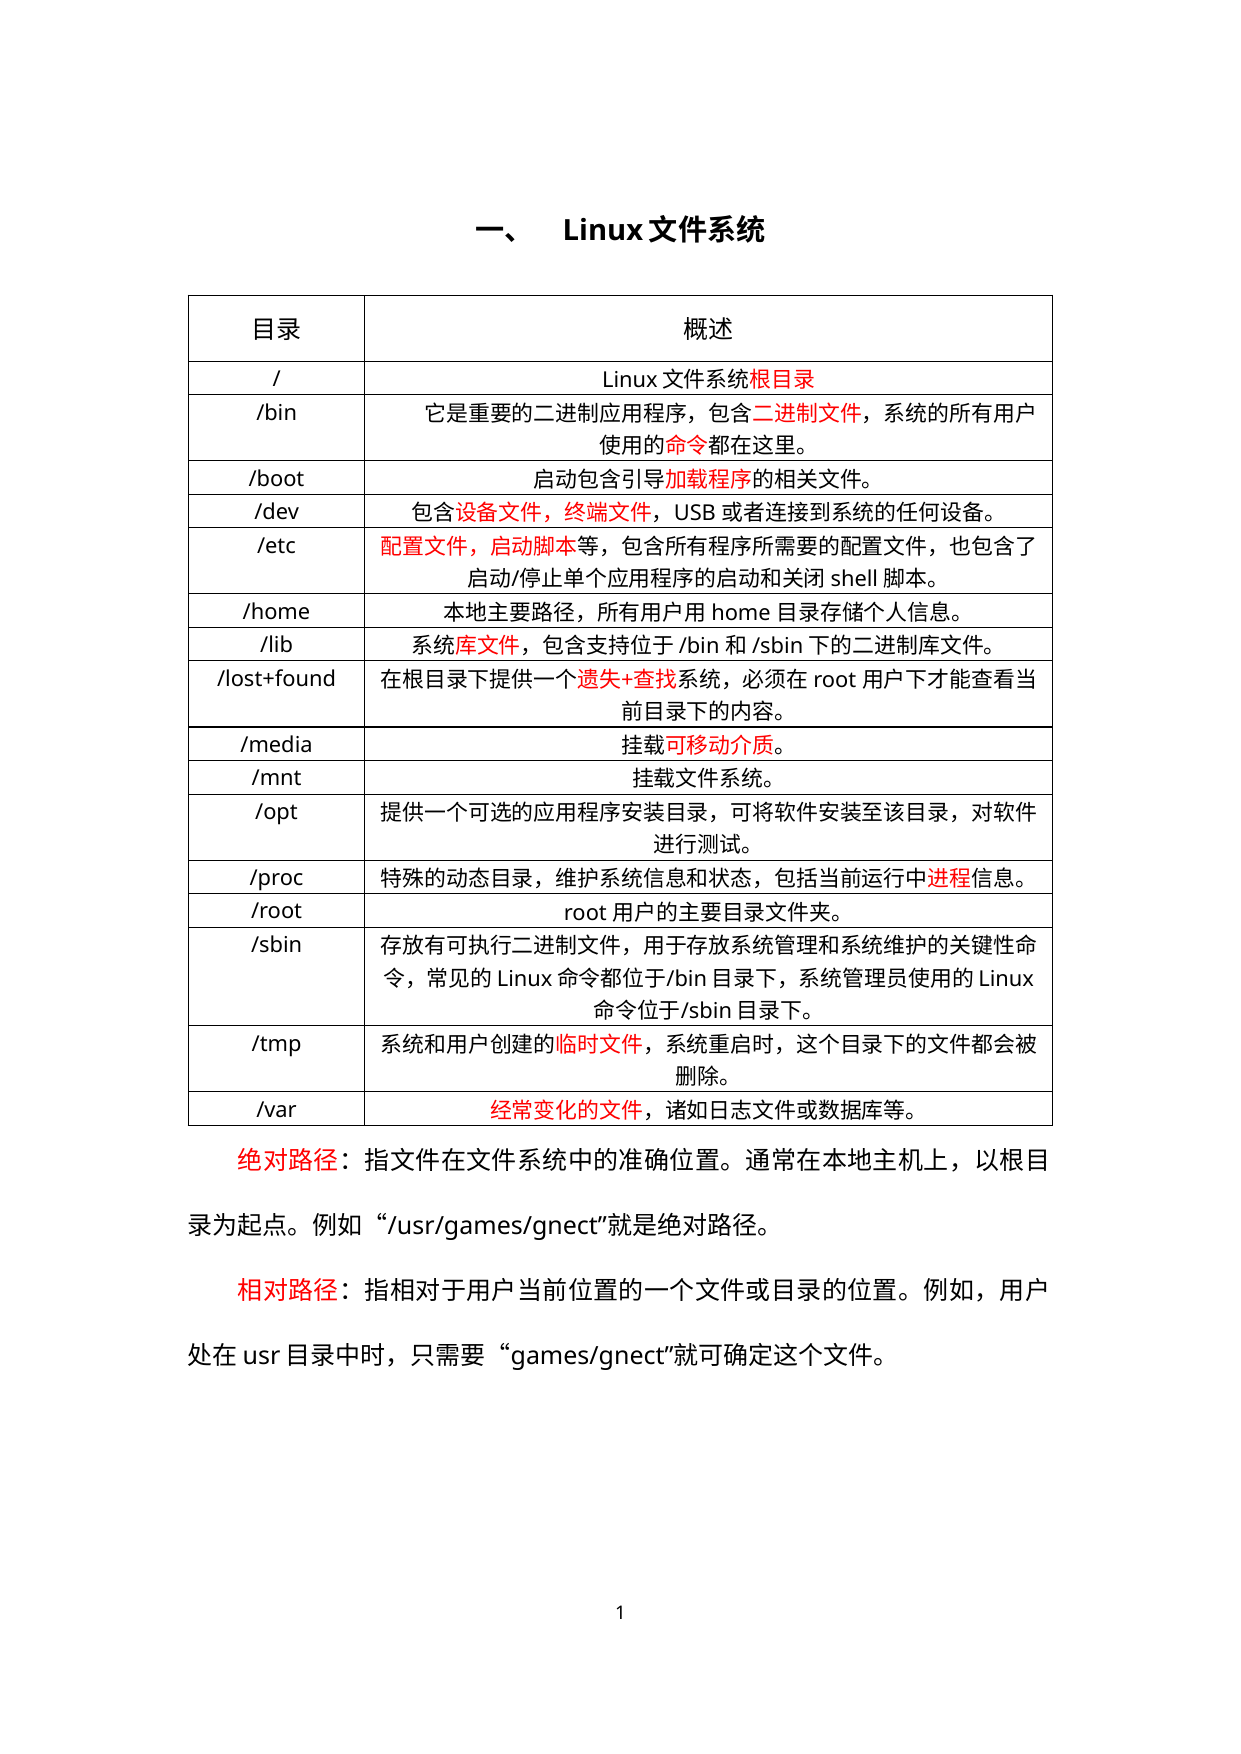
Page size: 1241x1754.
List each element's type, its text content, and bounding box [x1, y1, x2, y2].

table_cell 包含设备文件，终端文件，USB 或者连接到系统的任何设备。 [365, 495, 1052, 527]
table_cell /tmp [189, 1026, 364, 1091]
table_cell 挂载文件系统。 [365, 761, 1052, 793]
table_cell Linux文件系统根目录 [365, 362, 1052, 394]
table_cell 本地主要路径，所有用户用 home 目录存储个人信息。 [365, 594, 1052, 627]
table_cell /root [189, 894, 364, 927]
table_cell 启动包含引导加载程序的相关文件。 [365, 461, 1052, 494]
table_cell /var [189, 1092, 364, 1125]
table_cell /sbin [189, 928, 364, 1025]
table_cell /proc [189, 861, 364, 893]
table_cell /lib [189, 628, 364, 660]
table_cell / [189, 362, 364, 394]
table_cell 提供一个可选的应用程序安装目录，可将软件安装至该目录，对软件进行测试。 [365, 795, 1052, 859]
table_cell root 用户的主要目录文件夹。 [365, 894, 1052, 927]
text 相对路径：指相对于用户当前位置的一个文件或目录的位置。例如，用户处在usr目录中时，只需要“games/gnect”就可确定这个文件。 [187, 1256, 1053, 1386]
table_cell 系统和用户创建的临时文件，系统重启时，这个目录下的文件都会被删除。 [365, 1026, 1052, 1091]
table_cell /lost+found [189, 661, 364, 726]
table_cell 挂载可移动介质。 [365, 728, 1052, 760]
table_header 概述 [365, 296, 1052, 361]
table_cell /mnt [189, 761, 364, 793]
table_cell 经常变化的文件，诸如日志文件或数据库等。 [365, 1092, 1052, 1125]
table_cell 在根目录下提供一个遗失+查找系统，必须在 root 用户下才能查看当前目录下的内容。 [365, 661, 1052, 726]
table_cell /opt [189, 795, 364, 859]
table_cell /bin [189, 395, 364, 460]
table_cell 系统库文件，包含支持位于 /bin 和 /sbin 下的二进制库文件。 [365, 628, 1052, 660]
table_cell /media [189, 728, 364, 760]
table_cell /home [189, 594, 364, 627]
table_cell /dev [189, 495, 364, 527]
table_cell 它是重要的二进制应用程序，包含二进制文件，系统的所有用户使用的命令都在这里。 [365, 395, 1052, 460]
table_cell 配置文件，启动脚本等，包含所有程序所需要的配置文件，也包含了启动/停止单个应用程序的启动和关闭 shell 脚本。 [365, 528, 1052, 593]
table_cell 特殊的动态目录，维护系统信息和状态，包括当前运行中进程信息。 [365, 861, 1052, 893]
table_cell 存放有可执行二进制文件，用于存放系统管理和系统维护的关键性命令，常见的Linux命令都位于/bin目录下，系统管理员使用的Linux命令位于/sbin目录下。 [365, 928, 1052, 1025]
text 绝对路径：指文件在文件系统中的准确位置。通常在本地主机上，以根目录为起点。例如“/usr/games/gnect”就是绝对路径。 [187, 1126, 1053, 1256]
table_cell /boot [189, 461, 364, 494]
table_header 目录 [189, 296, 364, 361]
table_cell /etc [189, 528, 364, 593]
subtitle Linux文件系统 [187, 195, 1053, 260]
